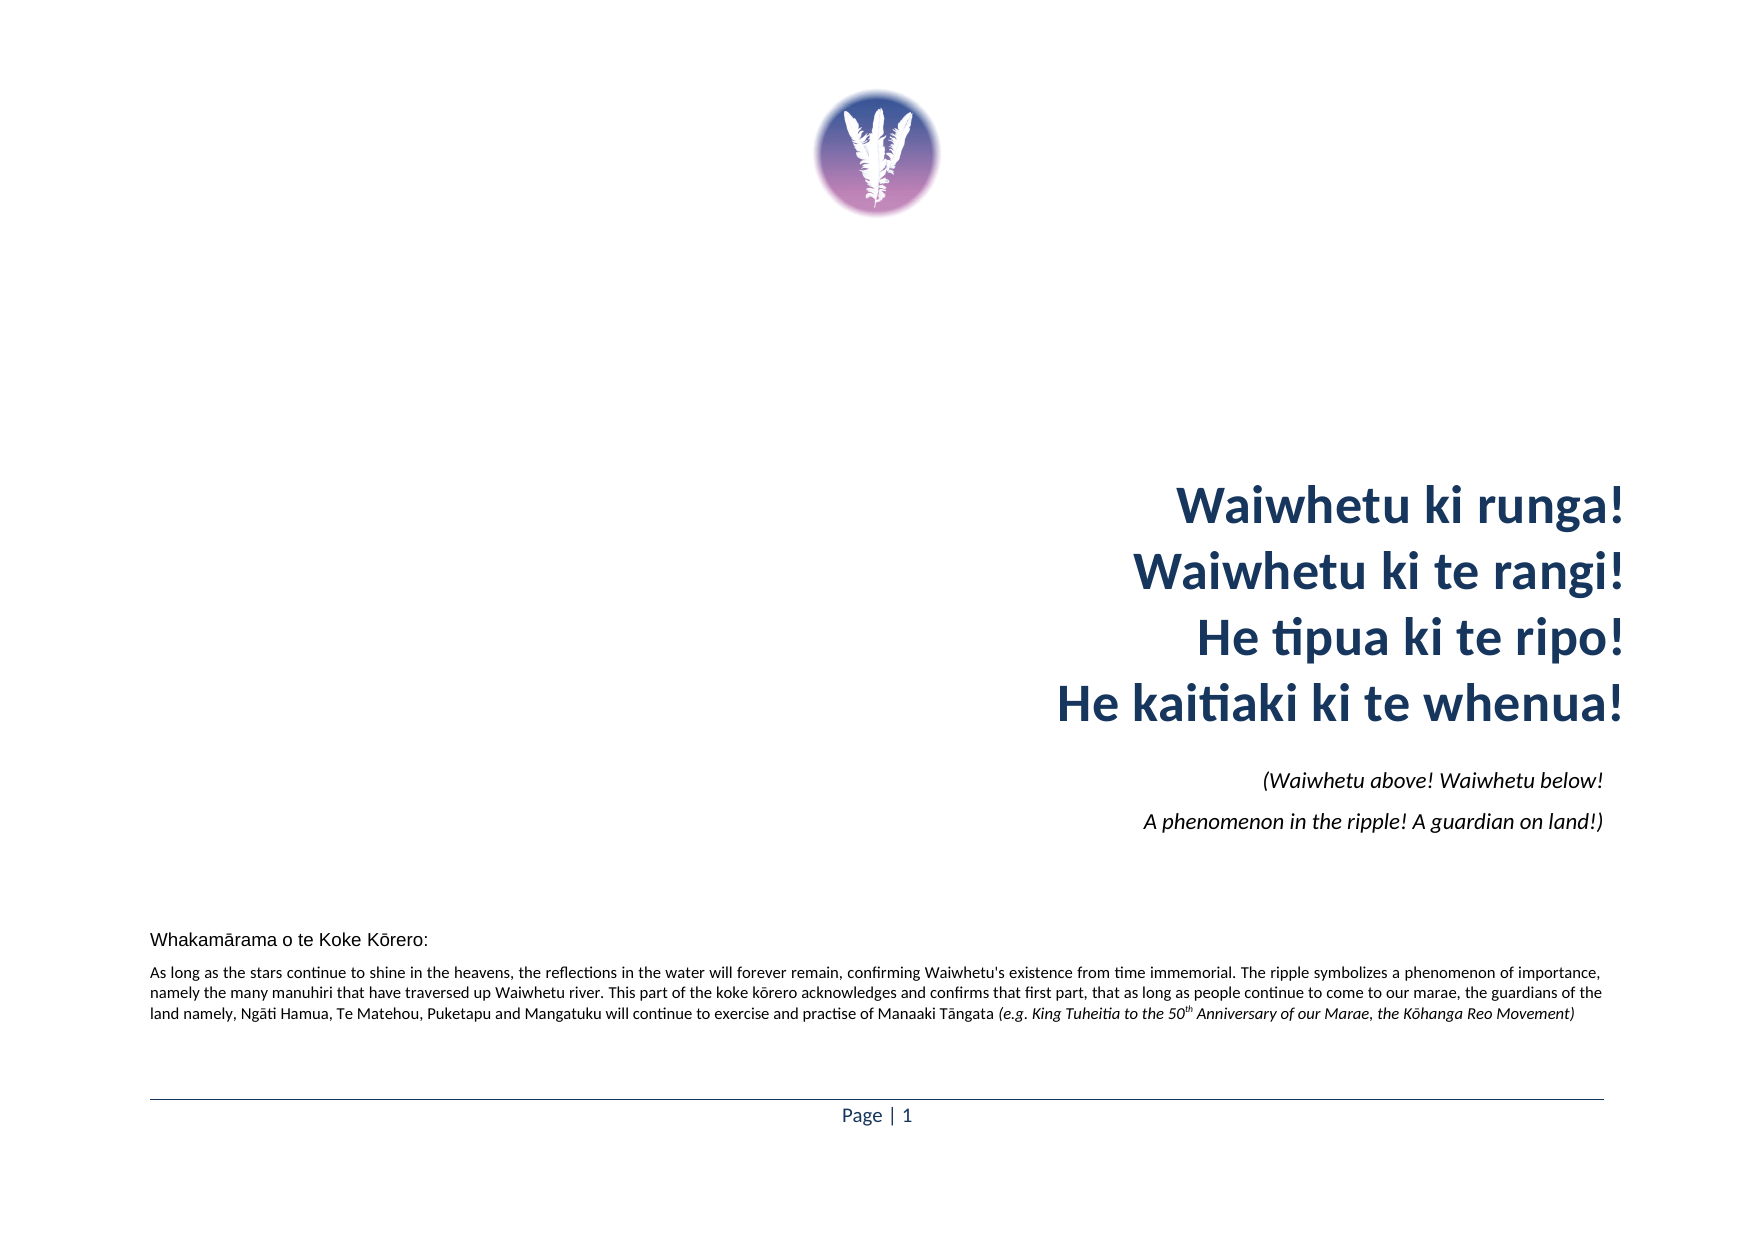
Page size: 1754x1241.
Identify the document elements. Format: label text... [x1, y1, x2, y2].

text (Waiwhetu above! Waiwhetu below! [431, 766, 1604, 794]
title He tipua ki te ripo! [431, 603, 1627, 669]
text A phenomenon in the ripple! A guardian on land!) [431, 807, 1604, 835]
title He kaitiaki ki te whenua! [431, 669, 1627, 735]
text As long as the stars continue to shine in the heavens, the reflections in the water will forever remain, confirming Waiwhetu's existence from time immemorial. The ripple symbolizes a phenomenon of importance, namely the many manuhiri that have traversed up Waiwhetu river. This part of the koke kōrero acknowledges and confirms that first part, that as long as people continue to come to our marae, the guardians of the land namely, Ngāti Hamua, Te Matehou, Puketapu and Mangatuku will continue to exercise and practise of Manaaki Tāngata (e.g. King Tuheitia to the 50th Anniversary of our Marae, the Kōhanga Reo Movement) [150, 962, 1604, 1023]
title Waiwhetu ki runga! [431, 471, 1627, 537]
title Waiwhetu ki te rangi! [431, 537, 1627, 603]
text Whakamārama o te Koke Kōrero: [150, 928, 1604, 950]
picture [811, 86, 943, 219]
